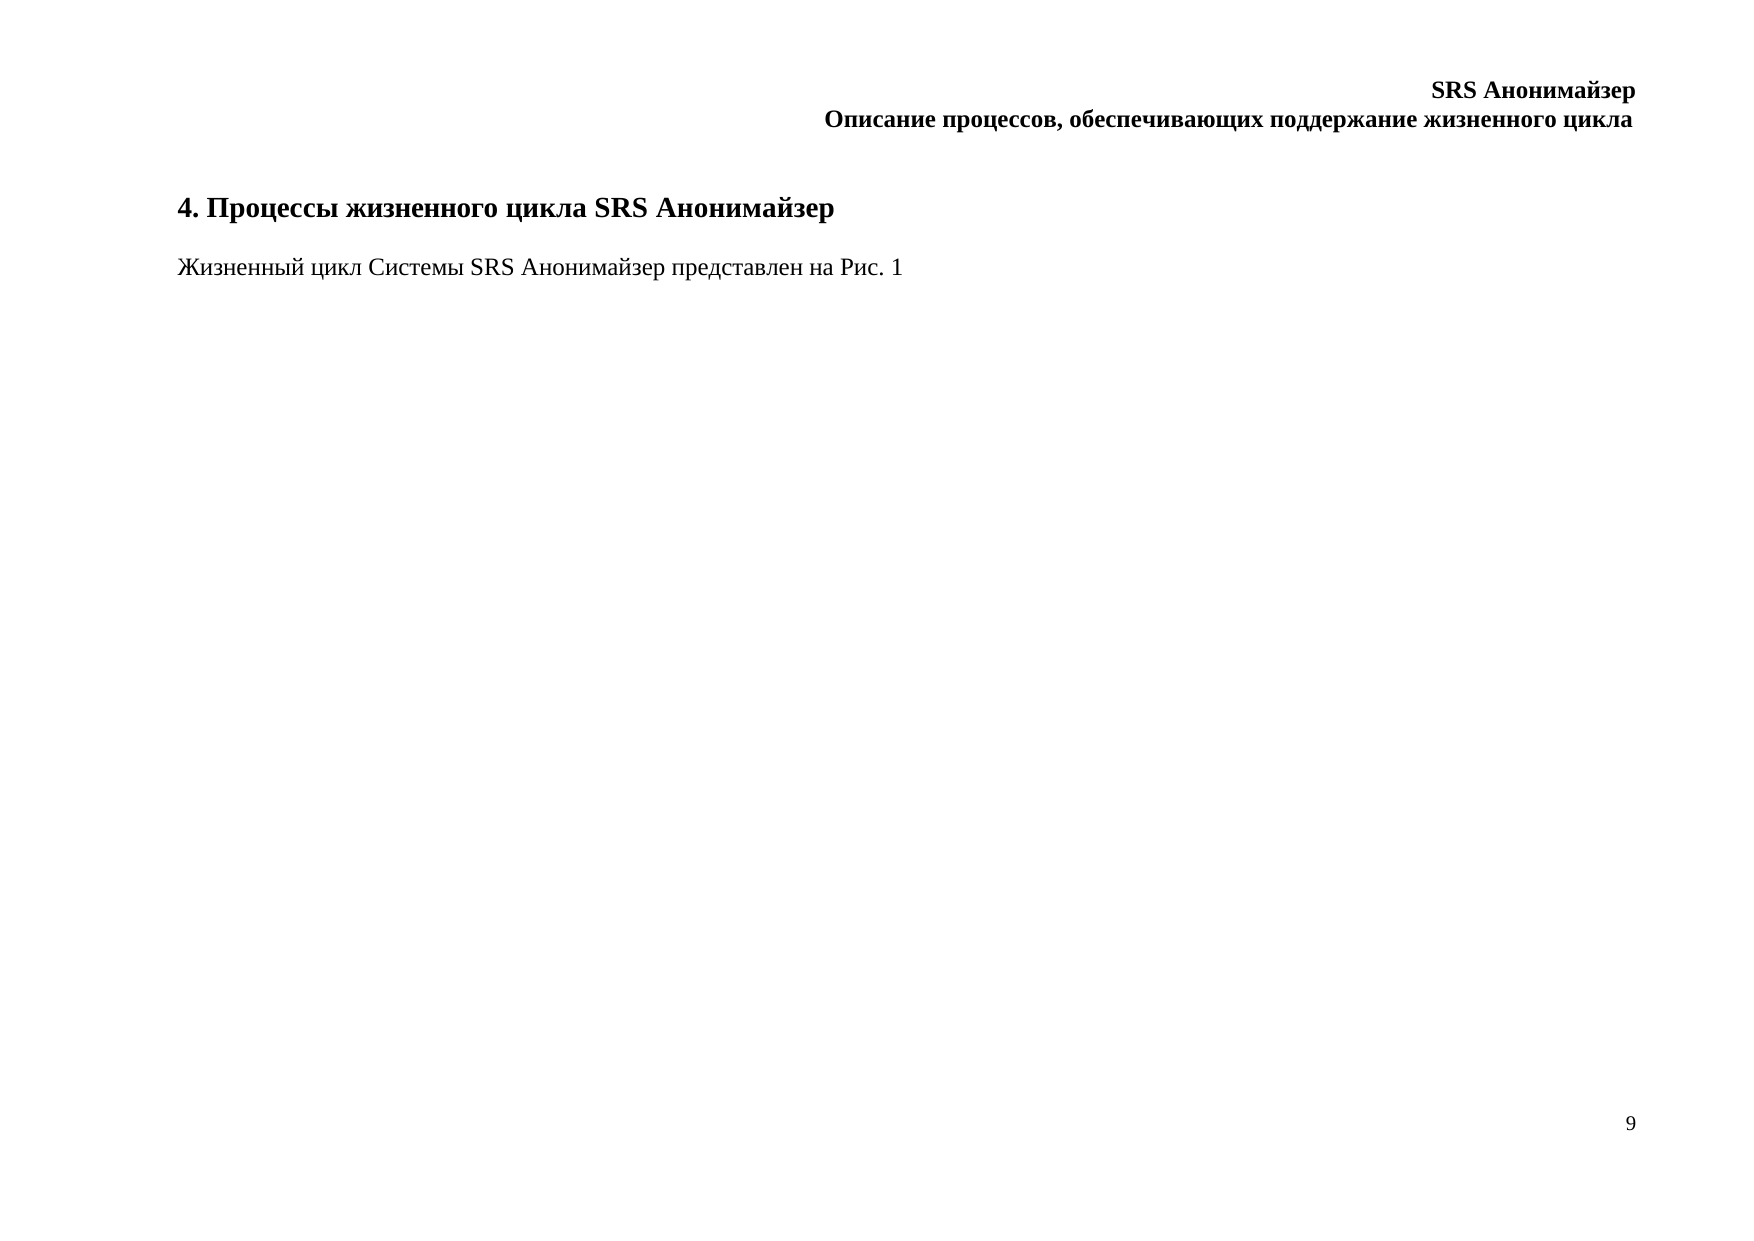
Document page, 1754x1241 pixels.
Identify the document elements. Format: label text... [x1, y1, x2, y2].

text Жизненный цикл Системы SRS Анонимайзер представлен на Рис. 1 [118, 252, 1636, 281]
list Процессы жизненного цикла SRS Анонимайзер [118, 190, 1636, 223]
